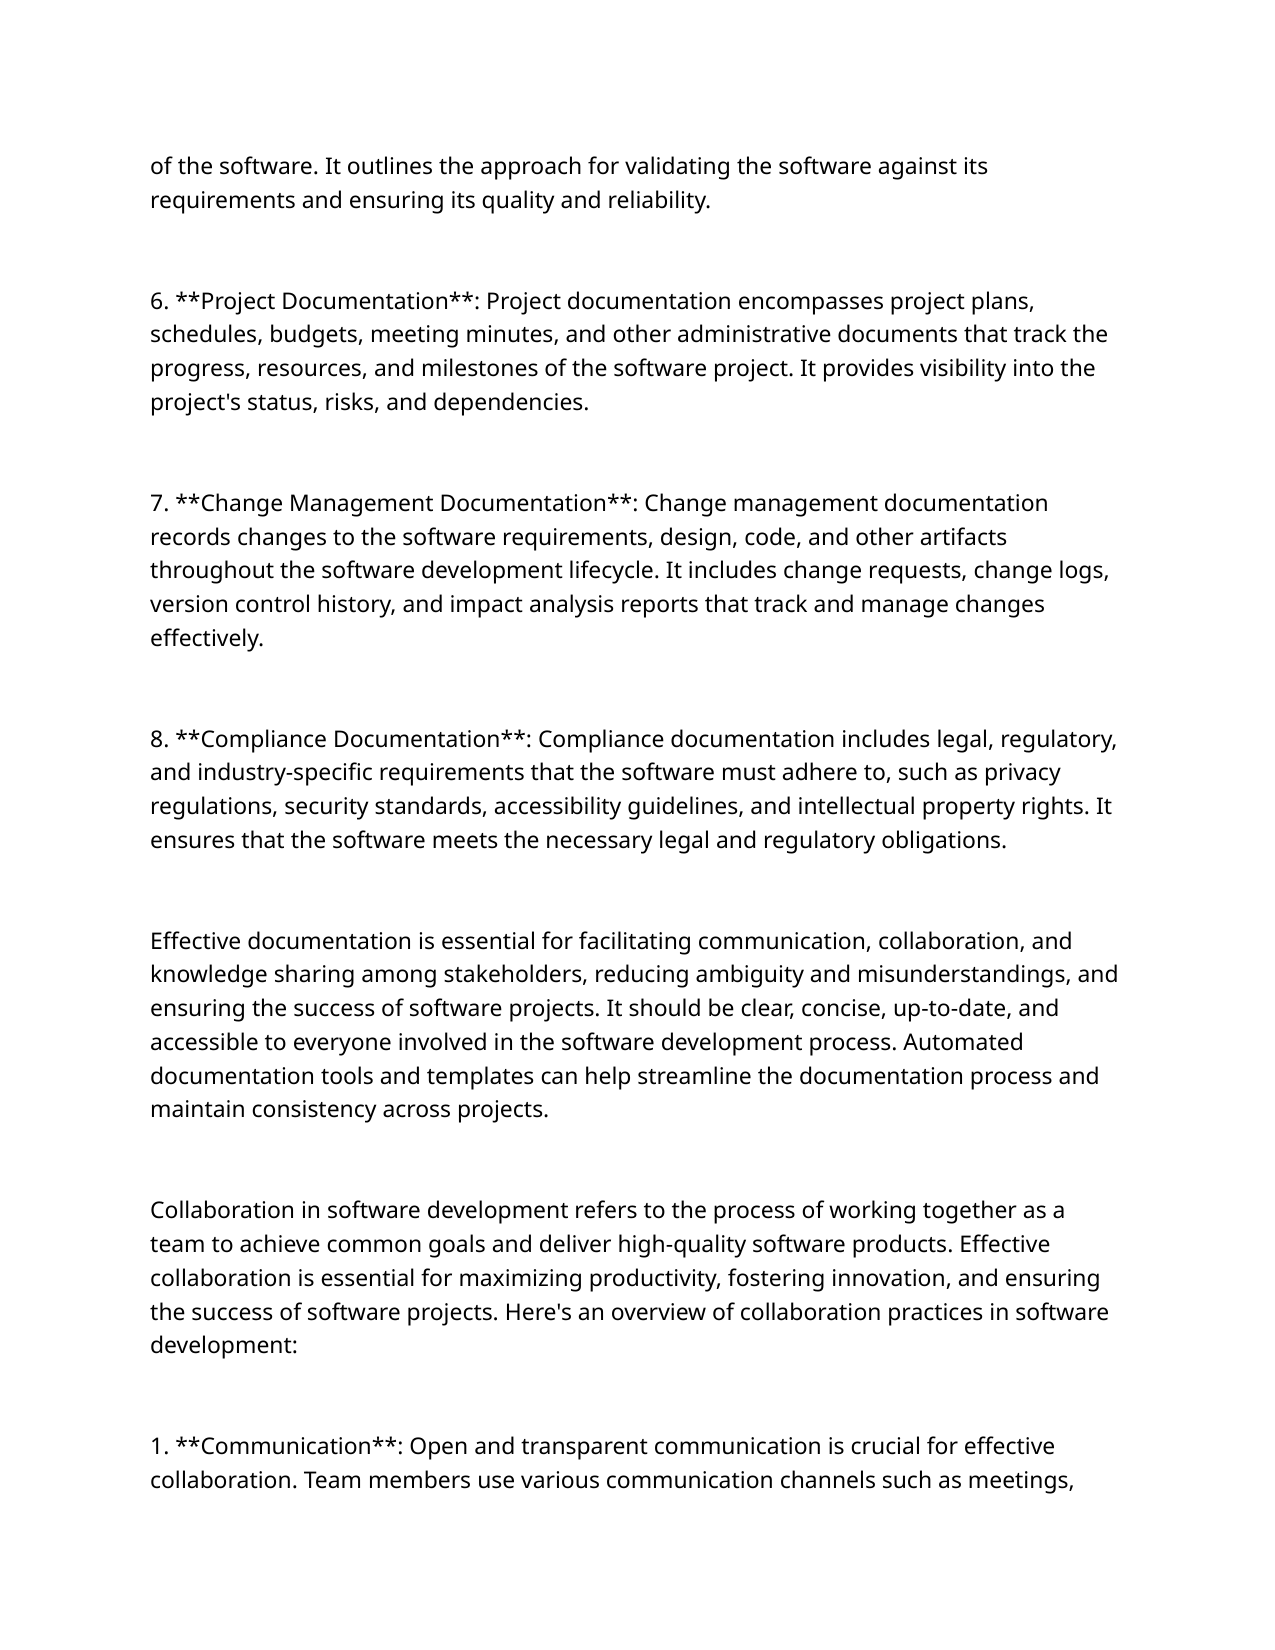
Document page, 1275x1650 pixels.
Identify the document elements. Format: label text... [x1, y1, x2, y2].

text Collaboration in software development refers to the process of working together as a team to achieve common goals and deliver high-quality software products. Effective collaboration is essential for maximizing productivity, fostering innovation, and ensuring the success of software projects. Here's an overview of collaboration practices in software development: [150, 1194, 1125, 1360]
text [150, 1430, 1125, 1495]
text Effective documentation is essential for facilitating communication, collaboration, and knowledge sharing among stakeholders, reducing ambiguity and misunderstandings, and ensuring the success of software projects. It should be clear, concise, up-to-date, and accessible to everyone involved in the software development process. Automated documentation tools and templates can help streamline the documentation process and maintain consistency across projects. [150, 924, 1125, 1124]
text 6. **Project Documentation**: Project documentation encompasses project plans, schedules, budgets, meeting minutes, and other administrative documents that track the progress, resources, and milestones of the software project. It provides visibility into the project's status, risks, and dependencies. [150, 284, 1125, 417]
text 7. **Change Management Documentation**: Change management documentation records changes to the software requirements, design, code, and other artifacts throughout the software development lifecycle. It includes change requests, change logs, version control history, and impact analysis reports that track and manage changes effectively. [150, 487, 1125, 653]
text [150, 150, 1125, 215]
text 8. **Compliance Documentation**: Compliance documentation includes legal, regulatory, and industry-specific requirements that the software must adhere to, such as privacy regulations, security standards, accessibility guidelines, and intellectual property rights. It ensures that the software meets the necessary legal and regulatory obligations. [150, 722, 1125, 855]
